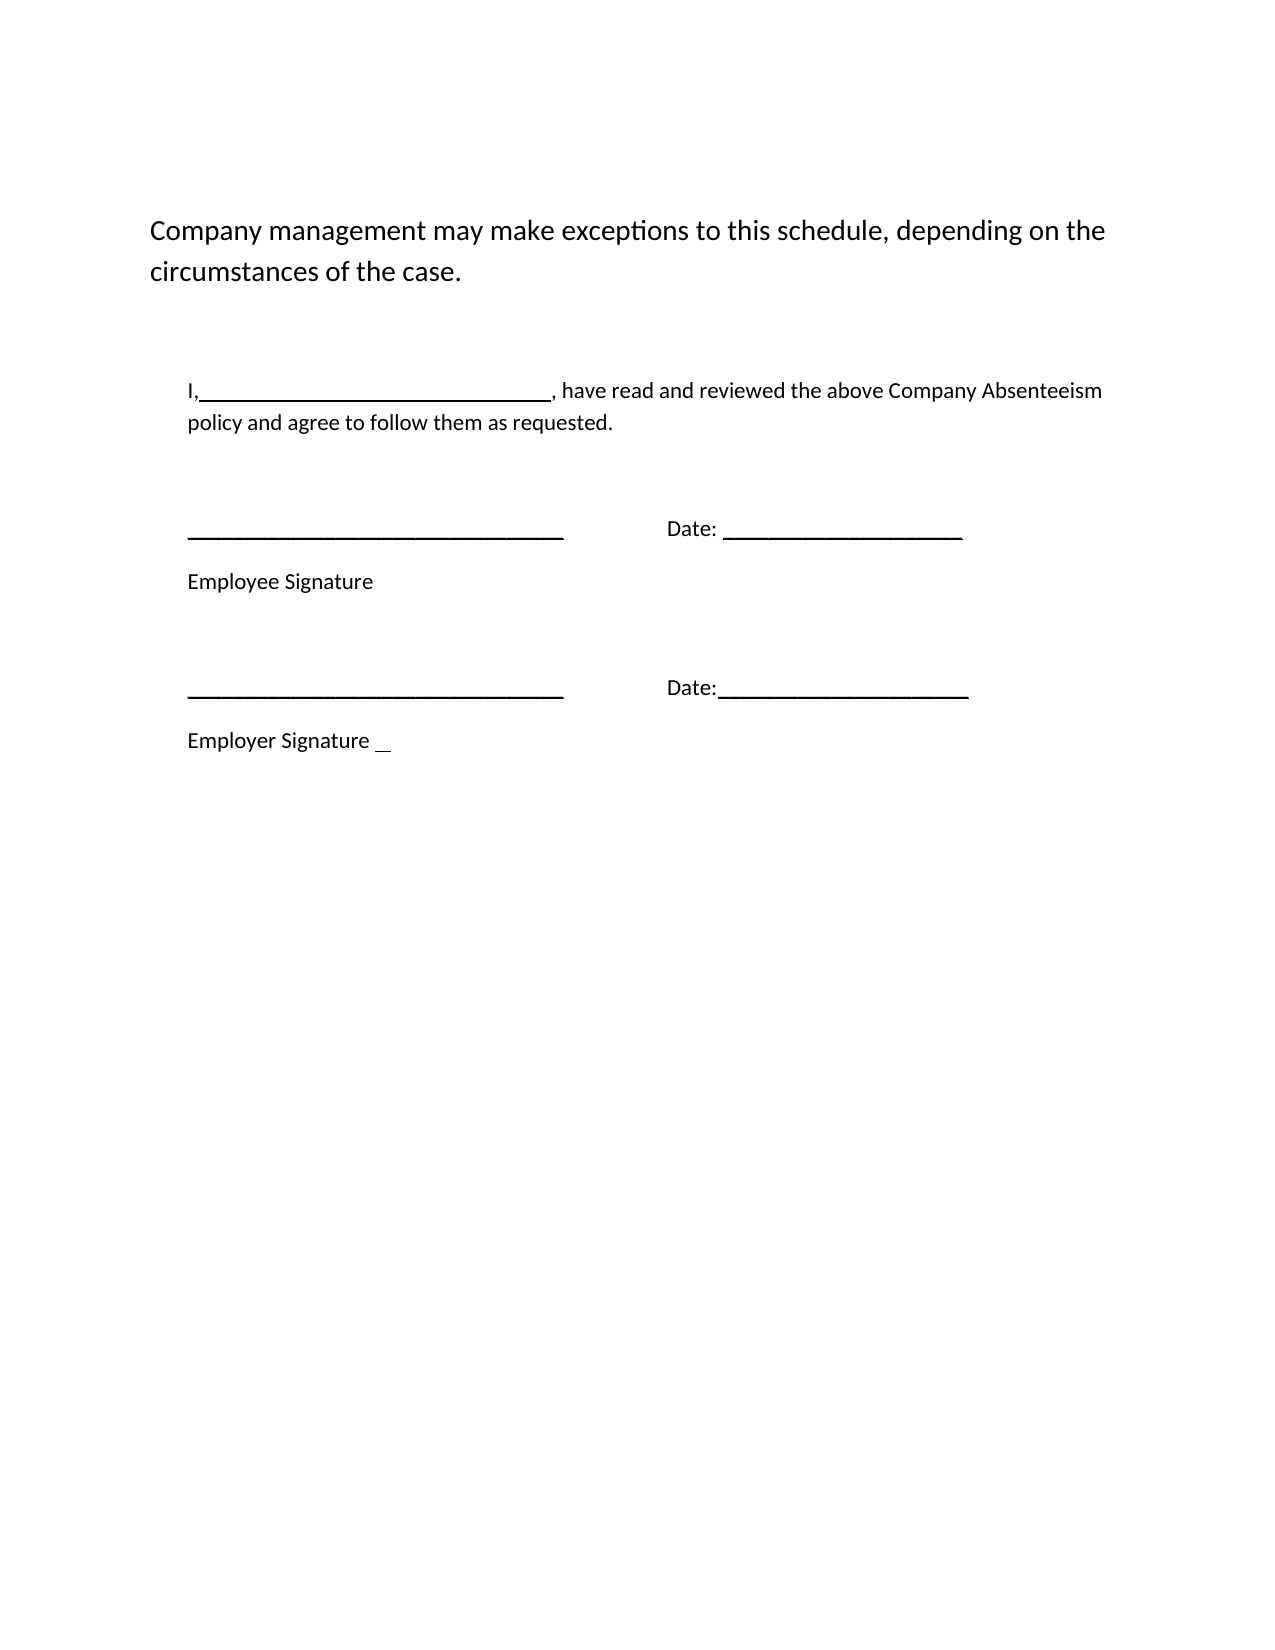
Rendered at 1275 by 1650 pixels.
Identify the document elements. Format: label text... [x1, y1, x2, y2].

text _________________________________ Date: _____________________ [187, 514, 1125, 542]
text _________________________________ Date:______________________ [187, 673, 1125, 702]
text Company management may make exceptions to this schedule, depending on the circumstances of the case. [150, 212, 1125, 288]
text I, , have read and reviewed the above Company Absenteeism policy and agree to follow them as requested. [187, 376, 1125, 436]
text Employee Signature [187, 567, 1125, 596]
text Employer Signature [187, 727, 1125, 754]
